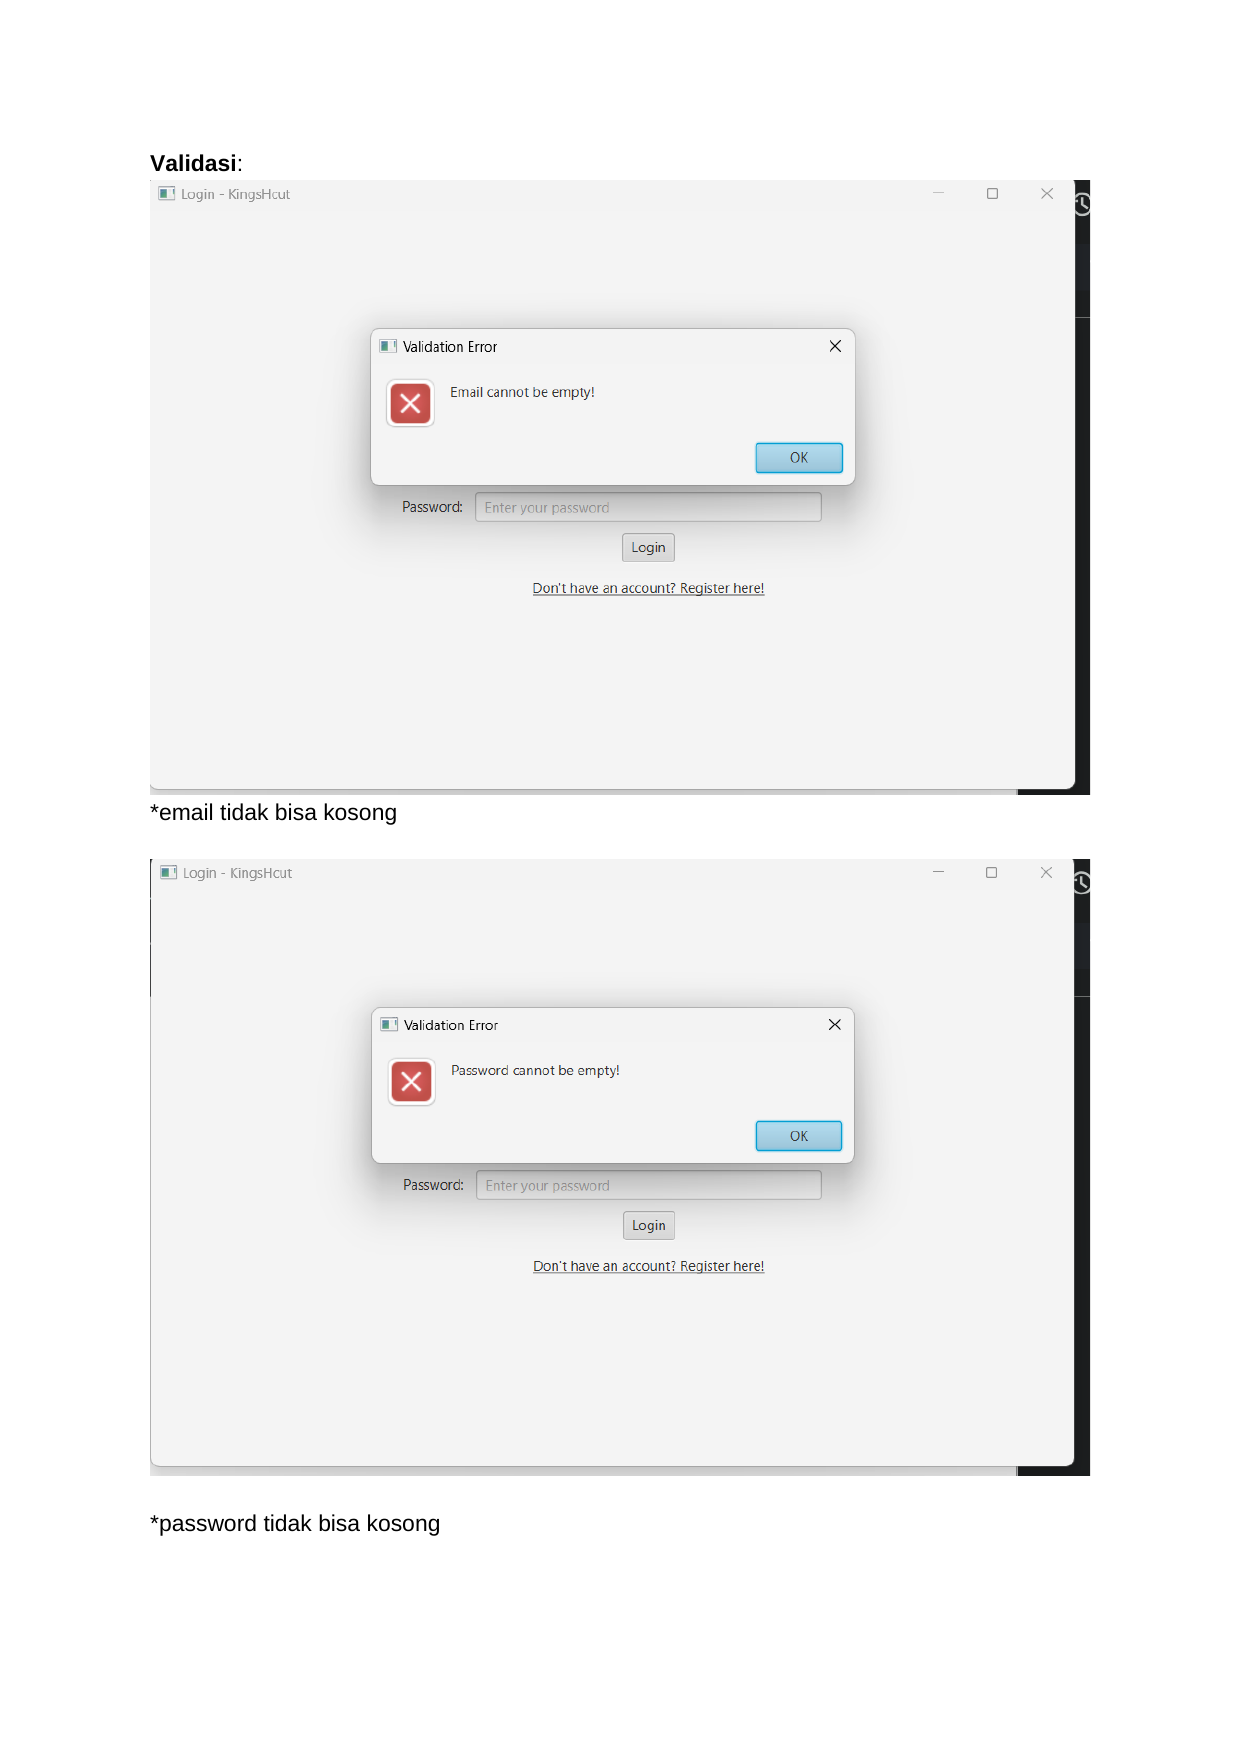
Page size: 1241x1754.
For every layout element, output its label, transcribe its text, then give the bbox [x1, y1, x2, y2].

picture [150, 859, 1091, 1476]
picture [150, 180, 1091, 795]
text *email tidak bisa kosong [150, 799, 1090, 825]
text Validasi: [150, 150, 1090, 176]
text *password tidak bisa kosong [150, 1510, 1090, 1536]
